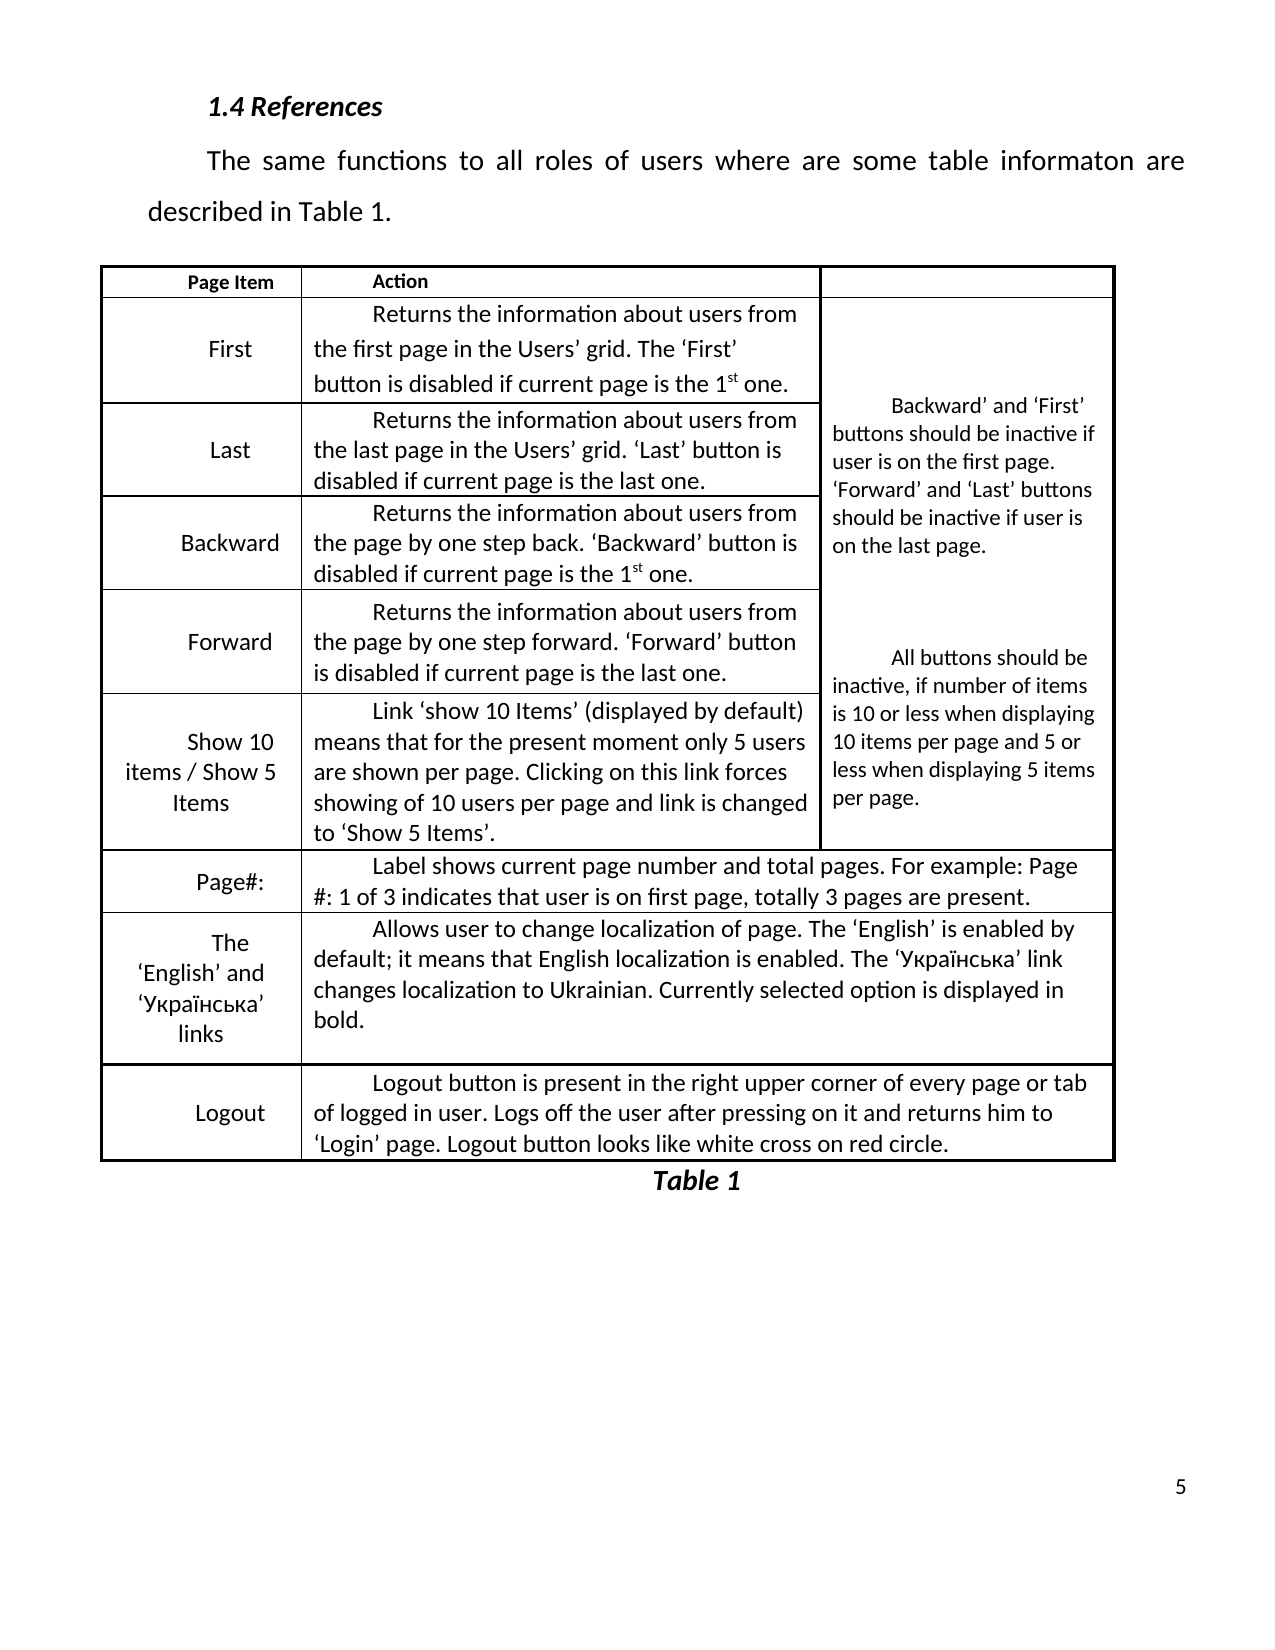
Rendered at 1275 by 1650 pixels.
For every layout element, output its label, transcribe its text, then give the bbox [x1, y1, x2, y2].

table_cell First [103, 298, 301, 402]
table_cell Backward’ and ‘First’ buttons should be inactive if user is on the first page. ‘Forward’ and ‘Last’ buttons should be inactive if user is on the last page. All buttons should be inactive, if number of items is 10 or less when displaying 10 items per page and 5 or less when displaying 5 items per page. [822, 298, 1112, 849]
table_cell Logout [103, 1066, 301, 1159]
table_cell Page#: [103, 851, 301, 912]
table_cell Label shows current page number and total pages. For example: Page #: 1 of 3 indicates that user is on first page, totally 3 pages are present. [302, 851, 1112, 912]
table_cell Show 10 items / Show 5 Items [103, 694, 301, 849]
table_cell Returns the information about users from the page by one step forward. ‘Forward’ button is disabled if current page is the last one. [302, 590, 819, 693]
text Table 1 [148, 1162, 1186, 1198]
table_cell Returns the information about users from the first page in the Users’ grid. The ‘First’ button is disabled if current page is the 1st one. [302, 298, 819, 402]
table_header Action [302, 268, 819, 296]
table_cell Allows user to change localization of page. The ‘English’ is enabled by default; it means that English localization is enabled. The ‘Українська’ link changes localization to Ukrainian. Currently selected option is displayed in bold. [302, 913, 1112, 1063]
table_cell Logout button is present in the right upper corner of every page or tab of logged in user. Logs off the user after pressing on it and returns him to ‘Login’ page. Logout button looks like white cross on red circle. [302, 1066, 1112, 1159]
table_cell Last [103, 404, 301, 495]
table_cell Returns the information about users from the page by one step back. ‘Backward’ button is disabled if current page is the 1st one. [302, 497, 819, 588]
table_cell Link ‘show 10 Items’ (displayed by default) means that for the present moment only 5 users are shown per page. Clicking on this link forces showing of 10 users per page and link is changed to ‘Show 5 Items’. [302, 694, 819, 849]
table_header Page Item [103, 268, 301, 296]
table_cell The ‘English’ and ‘Українська’ links [103, 913, 301, 1063]
table_header [822, 268, 1112, 296]
table_cell Returns the information about users from the last page in the Users’ grid. ‘Last’ button is disabled if current page is the last one. [302, 404, 819, 495]
table_cell Forward [103, 590, 301, 693]
text The same functions to all roles of users where are some table informaton are described in Table 1. [148, 142, 1186, 230]
table_cell Backward [103, 497, 301, 588]
text 1.4 References [148, 88, 1186, 124]
